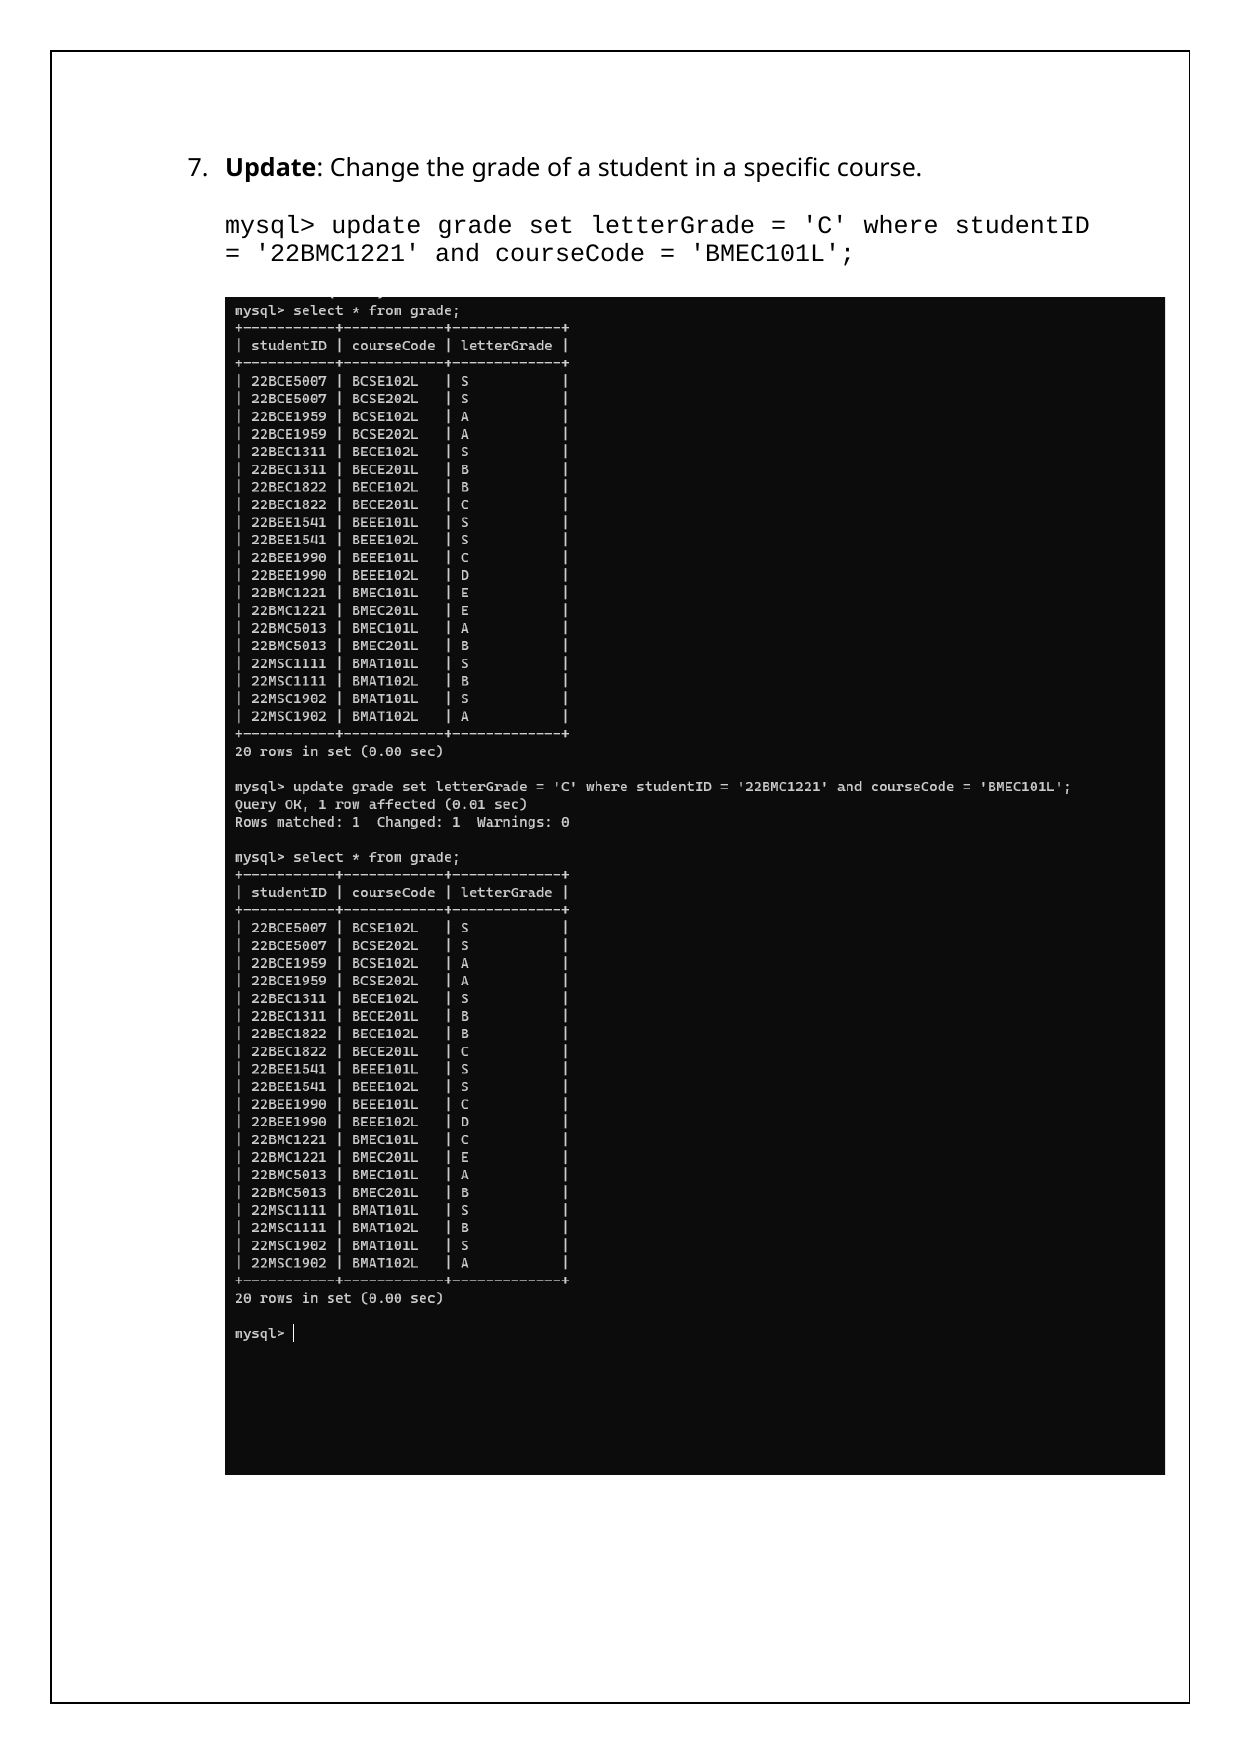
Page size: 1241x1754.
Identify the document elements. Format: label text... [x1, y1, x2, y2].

text mysql> update grade set letterGrade = 'C' where studentID = '22BMC1221' and courseCode = 'BMEC101L'; [225, 212, 1090, 269]
picture [225, 297, 1166, 1475]
list Update: Change the grade of a student in a specific course. [187, 150, 1090, 184]
